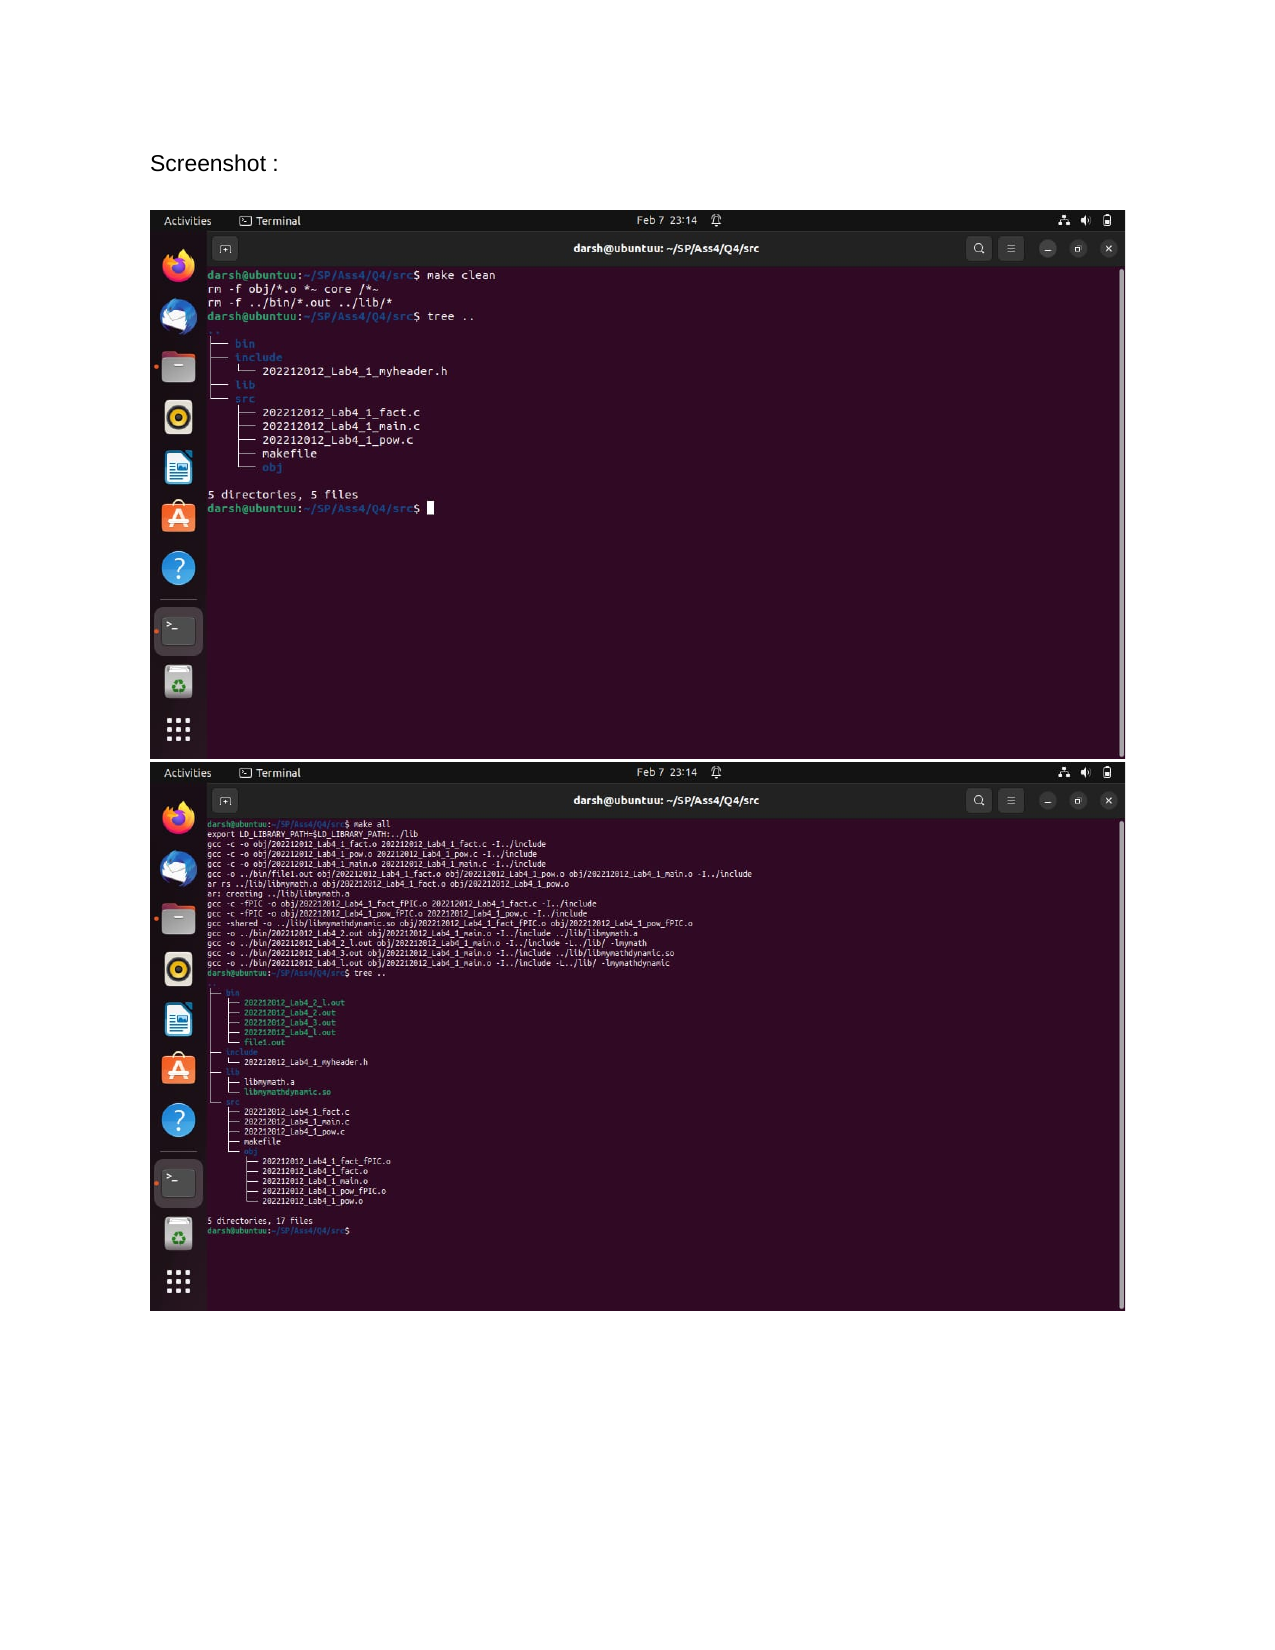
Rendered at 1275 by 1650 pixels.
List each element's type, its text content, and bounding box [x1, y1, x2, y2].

text Screenshot : [150, 150, 1125, 176]
picture [150, 762, 1125, 1311]
picture [150, 210, 1125, 759]
